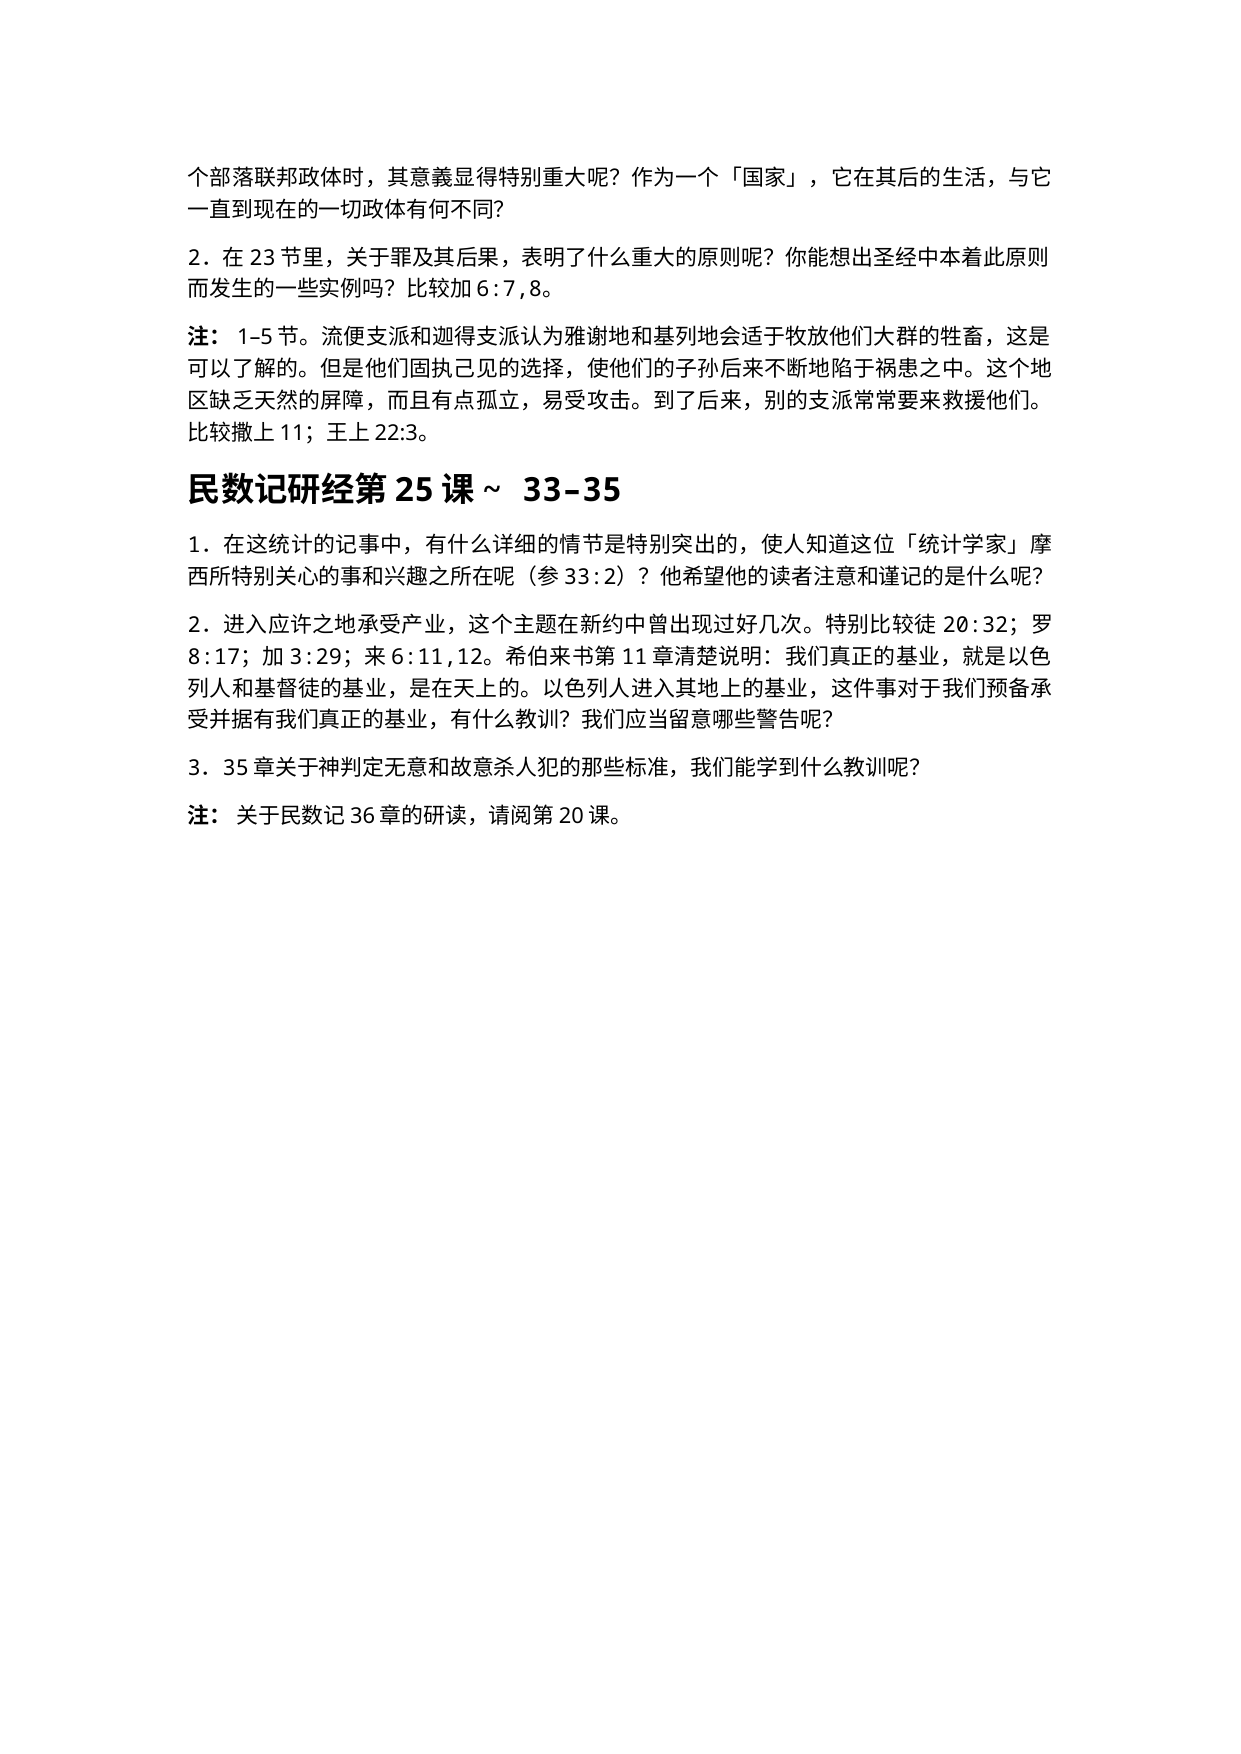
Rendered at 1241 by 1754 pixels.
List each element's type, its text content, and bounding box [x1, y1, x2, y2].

text 1．流便和迦得这两个支派的请求有何不当？摩西怕这件事会发生什么结果？只有依照什么条件才能允许他们这个请求呢？为什么这件事在以色列人到达应许之地，并开始组成一个部落联邦政体时，其意義显得特别重大呢？作为一个「国家」，它在其后的生活，与它一直到现在的一切政体有何不同？ [187, 160, 1053, 223]
text 1．在这统计的记事中，有什么详细的情节是特别突出的，使人知道这位「统计学家」摩西所特别关心的事和兴趣之所在呢（参33:2）？他希望他的读者注意和谨记的是什么呢？ [187, 527, 1053, 591]
text 2．在23节里，关于罪及其后果，表明了什么重大的原则呢？你能想出圣经中本着此原则而发生的一些实例吗？比较加6:7,8。 [187, 239, 1053, 303]
text 注： 1–5节。流便支派和迦得支派认为雅谢地和基列地会适于牧放他们大群的牲畜，这是可以了解的。但是他们固执己见的选择，使他们的子孙后来不断地陷于祸患之中。这个地区缺乏天然的屏障，而且有点孤立，易受攻击。到了后来，别的支派常常要来救援他们。比较撒上11；王上22:3。 [187, 319, 1053, 446]
subtitle 民数记研经第25课 ~ 33–35 [187, 462, 1053, 511]
text 注： 关于民数记36章的研读，请阅第20课。 [187, 798, 1053, 830]
text 2．进入应许之地承受产业，这个主题在新约中曾出现过好几次。特别比较徒20:32；罗8:17；加3:29；来6:11,12。希伯来书第11章清楚说明：我们真正的基业，就是以色列人和基督徒的基业，是在天上的。以色列人进入其地上的基业，这件事对于我们预备承受并据有我们真正的基业，有什么教训？我们应当留意哪些警告呢？ [187, 607, 1053, 734]
text 3．35章关于神判定无意和故意杀人犯的那些标准，我们能学到什么教训呢？ [187, 750, 1053, 782]
